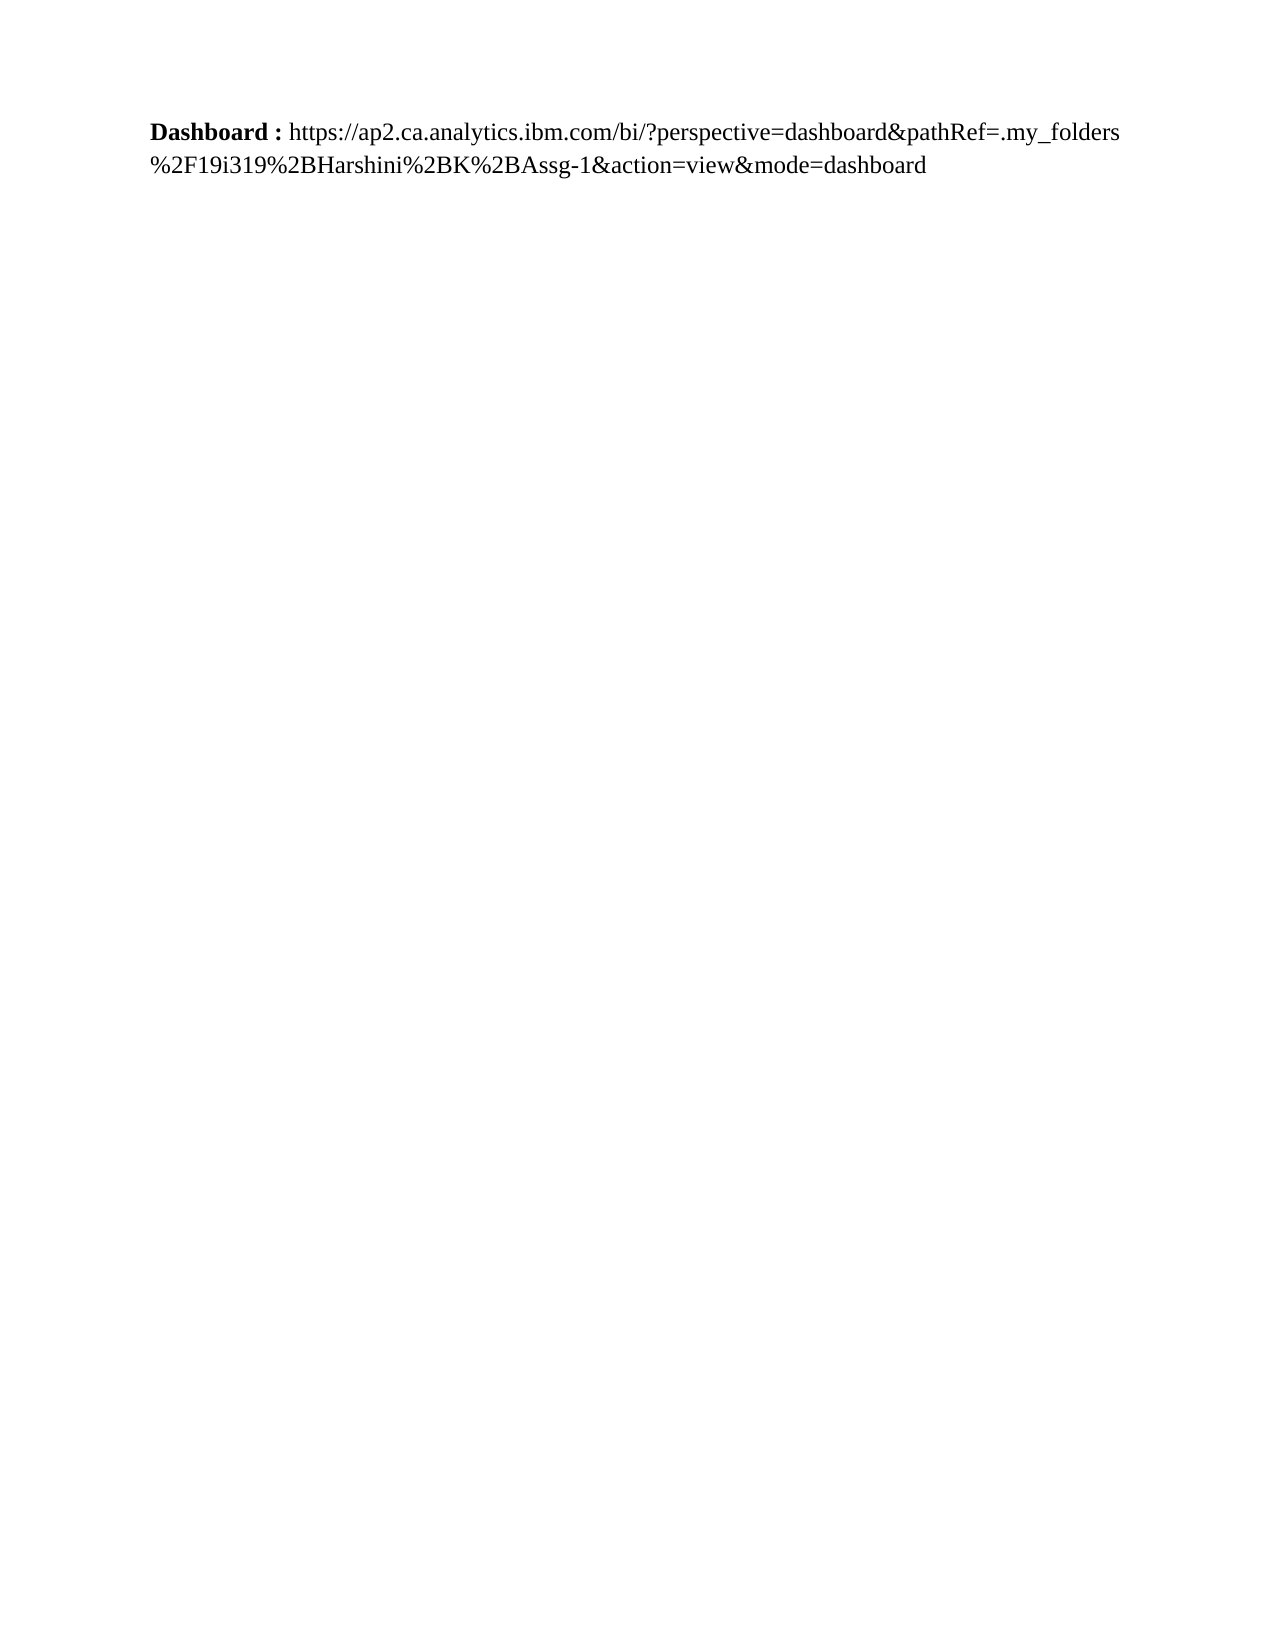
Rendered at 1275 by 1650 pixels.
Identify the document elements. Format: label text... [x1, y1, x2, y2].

text Dashboard : https://ap2.ca.analytics.ibm.com/bi/?perspective=dashboard&pathRef=.my_folders%2F19i319%2BHarshini%2BK%2BAssg-1&action=view&mode=dashboard [150, 117, 1125, 179]
